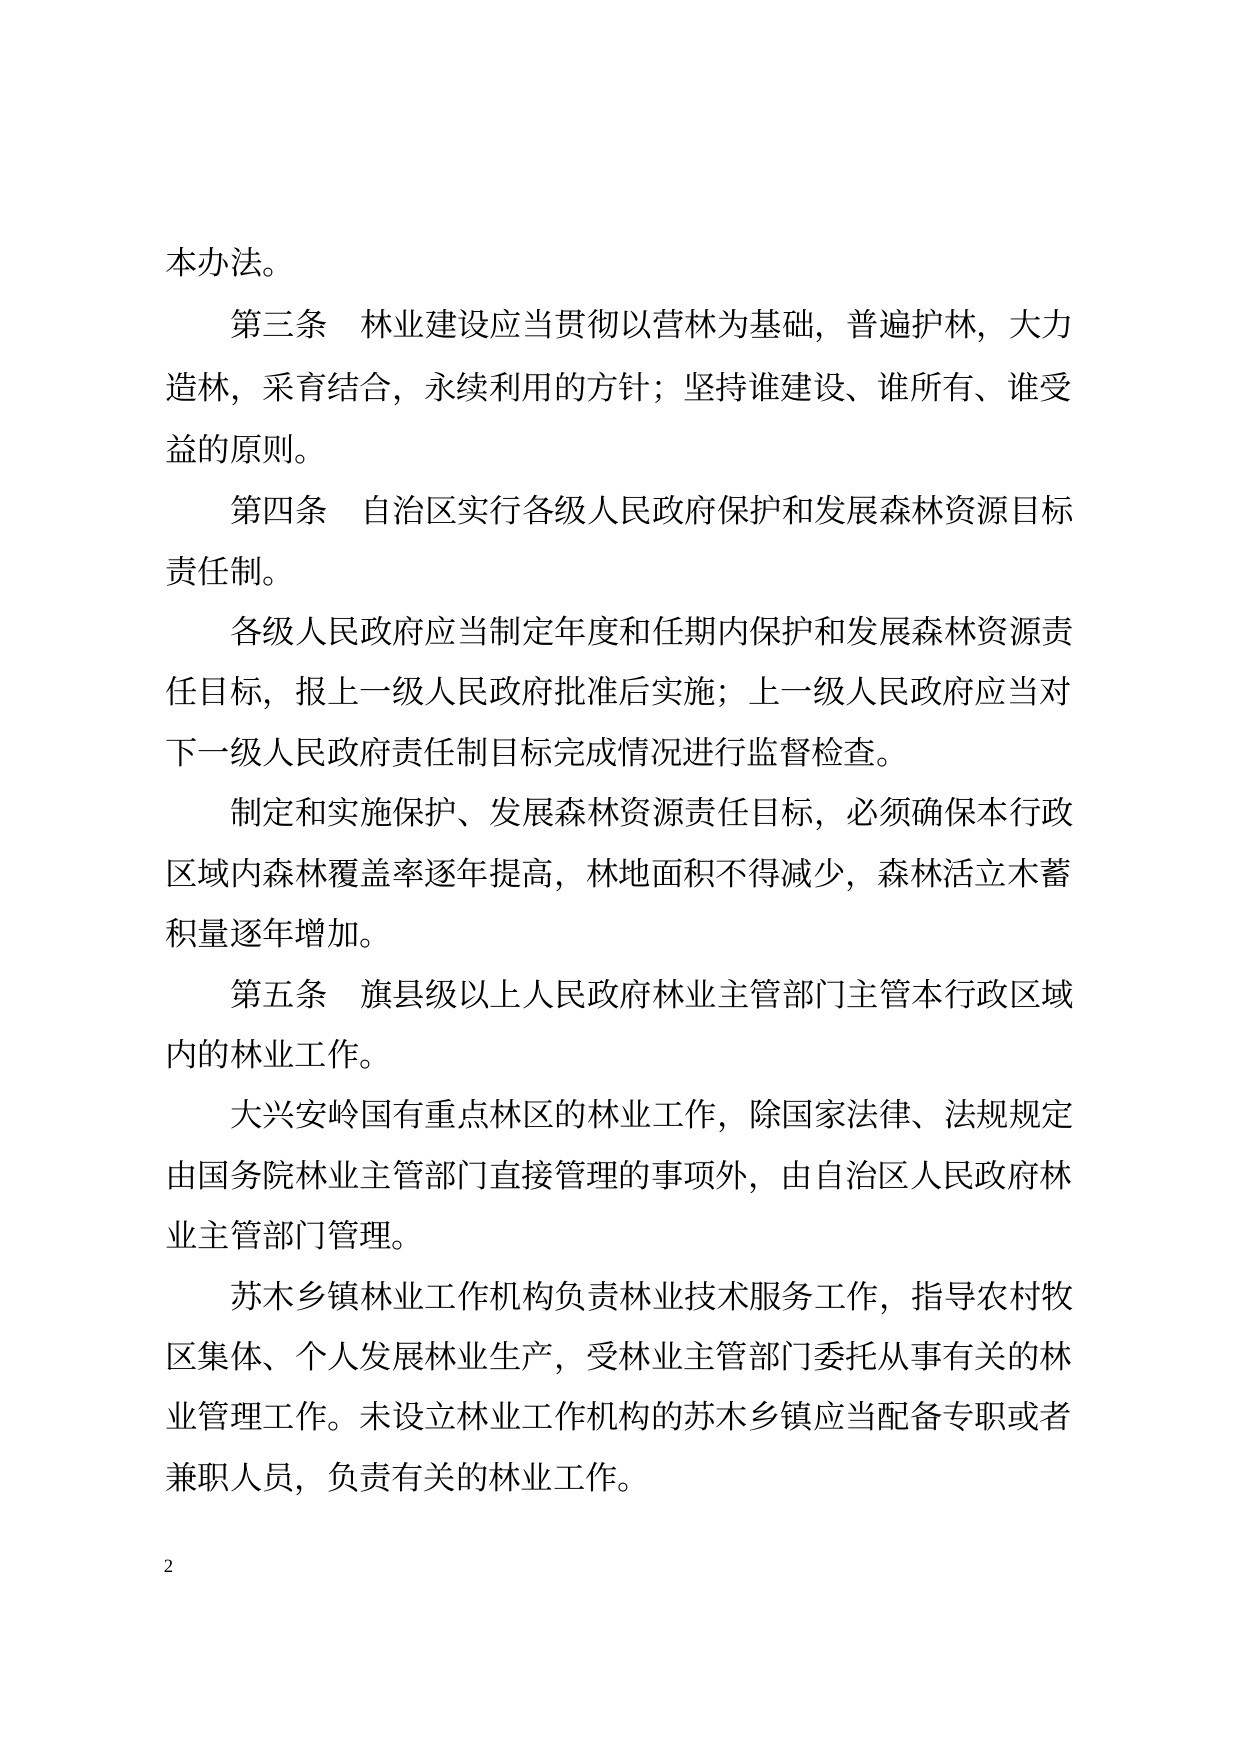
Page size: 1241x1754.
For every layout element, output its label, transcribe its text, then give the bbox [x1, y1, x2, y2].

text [165, 224, 1075, 287]
text 各级人民政府应当制定年度和任期内保护和发展森林资源责任目标，报上一级人民政府批准后实施；上一级人民政府应当对下一级人民政府责任制目标完成情况进行监督检查。 [165, 595, 1075, 776]
text 第四条 自治区实行各级人民政府保护和发展森林资源目标责任制。 [165, 474, 1075, 595]
text 第五条 旗县级以上人民政府林业主管部门主管本行政区域内的林业工作。 [165, 958, 1075, 1078]
text 苏木乡镇林业工作机构负责林业技术服务工作，指导农村牧区集体、个人发展林业生产，受林业主管部门委托从事有关的林业管理工作。未设立林业工作机构的苏木乡镇应当配备专职或者兼职人员，负责有关的林业工作。 [165, 1260, 1075, 1501]
text 第三条 林业建设应当贯彻以营林为基础，普遍护林，大力造林，采育结合，永续利用的方针；坚持谁建设、谁所有、谁受益的原则。 [165, 287, 1075, 474]
text 制定和实施保护、发展森林资源责任目标，必须确保本行政区域内森林覆盖率逐年提高，林地面积不得减少，森林活立木蓄积量逐年增加。 [165, 776, 1075, 958]
text 大兴安岭国有重点林区的林业工作，除国家法律、法规规定由国务院林业主管部门直接管理的事项外，由自治区人民政府林业主管部门管理。 [165, 1078, 1075, 1260]
